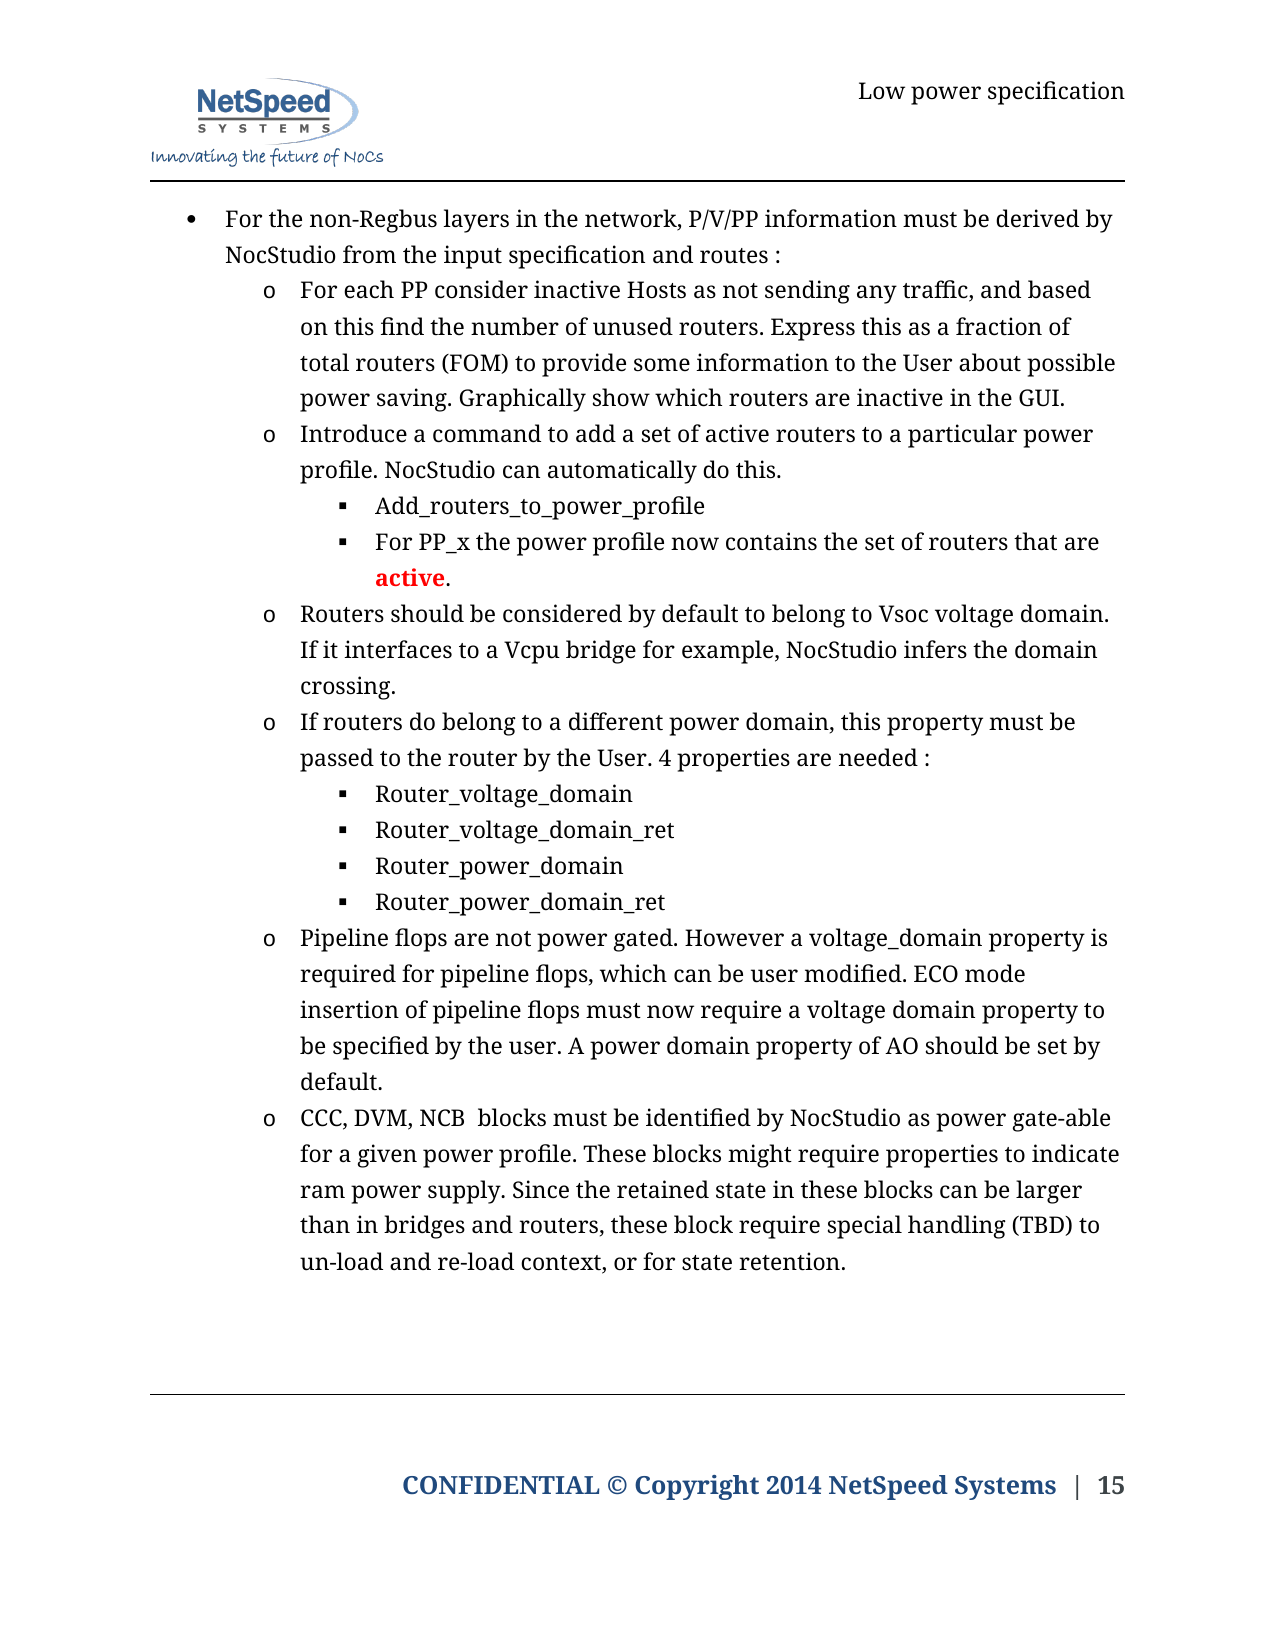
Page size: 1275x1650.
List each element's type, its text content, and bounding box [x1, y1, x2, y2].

list Introduce a command to add a set of active routers to a particular power profile. NocStudio can automatically do this. [262, 418, 1125, 486]
list For each PP consider inactive Hosts as not sending any traffic, and based on this find the number of unused routers. Express this as a fraction of total routers (FOM) to provide some information to the User about possible power saving. Graphically show which routers are inactive in the GUI. [262, 274, 1125, 414]
picture [150, 78, 384, 169]
list Router_voltage_domain [337, 778, 1125, 809]
list If routers do belong to a different power domain, this property must be passed to the router by the User. 4 properties are needed : [262, 706, 1125, 773]
list Router_voltage_domain_ret [337, 814, 1125, 845]
list For PP_x the power profile now contains the set of routers that are active. [337, 526, 1125, 593]
list For the non-Regbus layers in the network, P/V/PP information must be derived by NocStudio from the input specification and routes : [187, 203, 1125, 270]
list Pipeline flops are not power gated. However a voltage_domain property is required for pipeline flops, which can be user modified. ECO mode insertion of pipeline flops must now require a voltage domain property to be specified by the user. A power domain property of AO should be set by default. [262, 922, 1125, 1097]
list Router_power_domain_ret [337, 886, 1125, 917]
list Routers should be considered by default to belong to Vsoc voltage domain. If it interfaces to a Vcpu bridge for example, NocStudio infers the domain crossing. [262, 598, 1125, 701]
list Add_routers_to_power_profile [337, 490, 1125, 522]
list Router_power_domain [337, 850, 1125, 881]
list CCC, DVM, NCB blocks must be identified by NocStudio as power gate-able for a given power profile. These blocks might require properties to indicate ram power supply. Since the retained state in these blocks can be larger than in bridges and routers, these block require special handling (TBD) to un-load and re-load context, or for state retention. [262, 1102, 1125, 1277]
